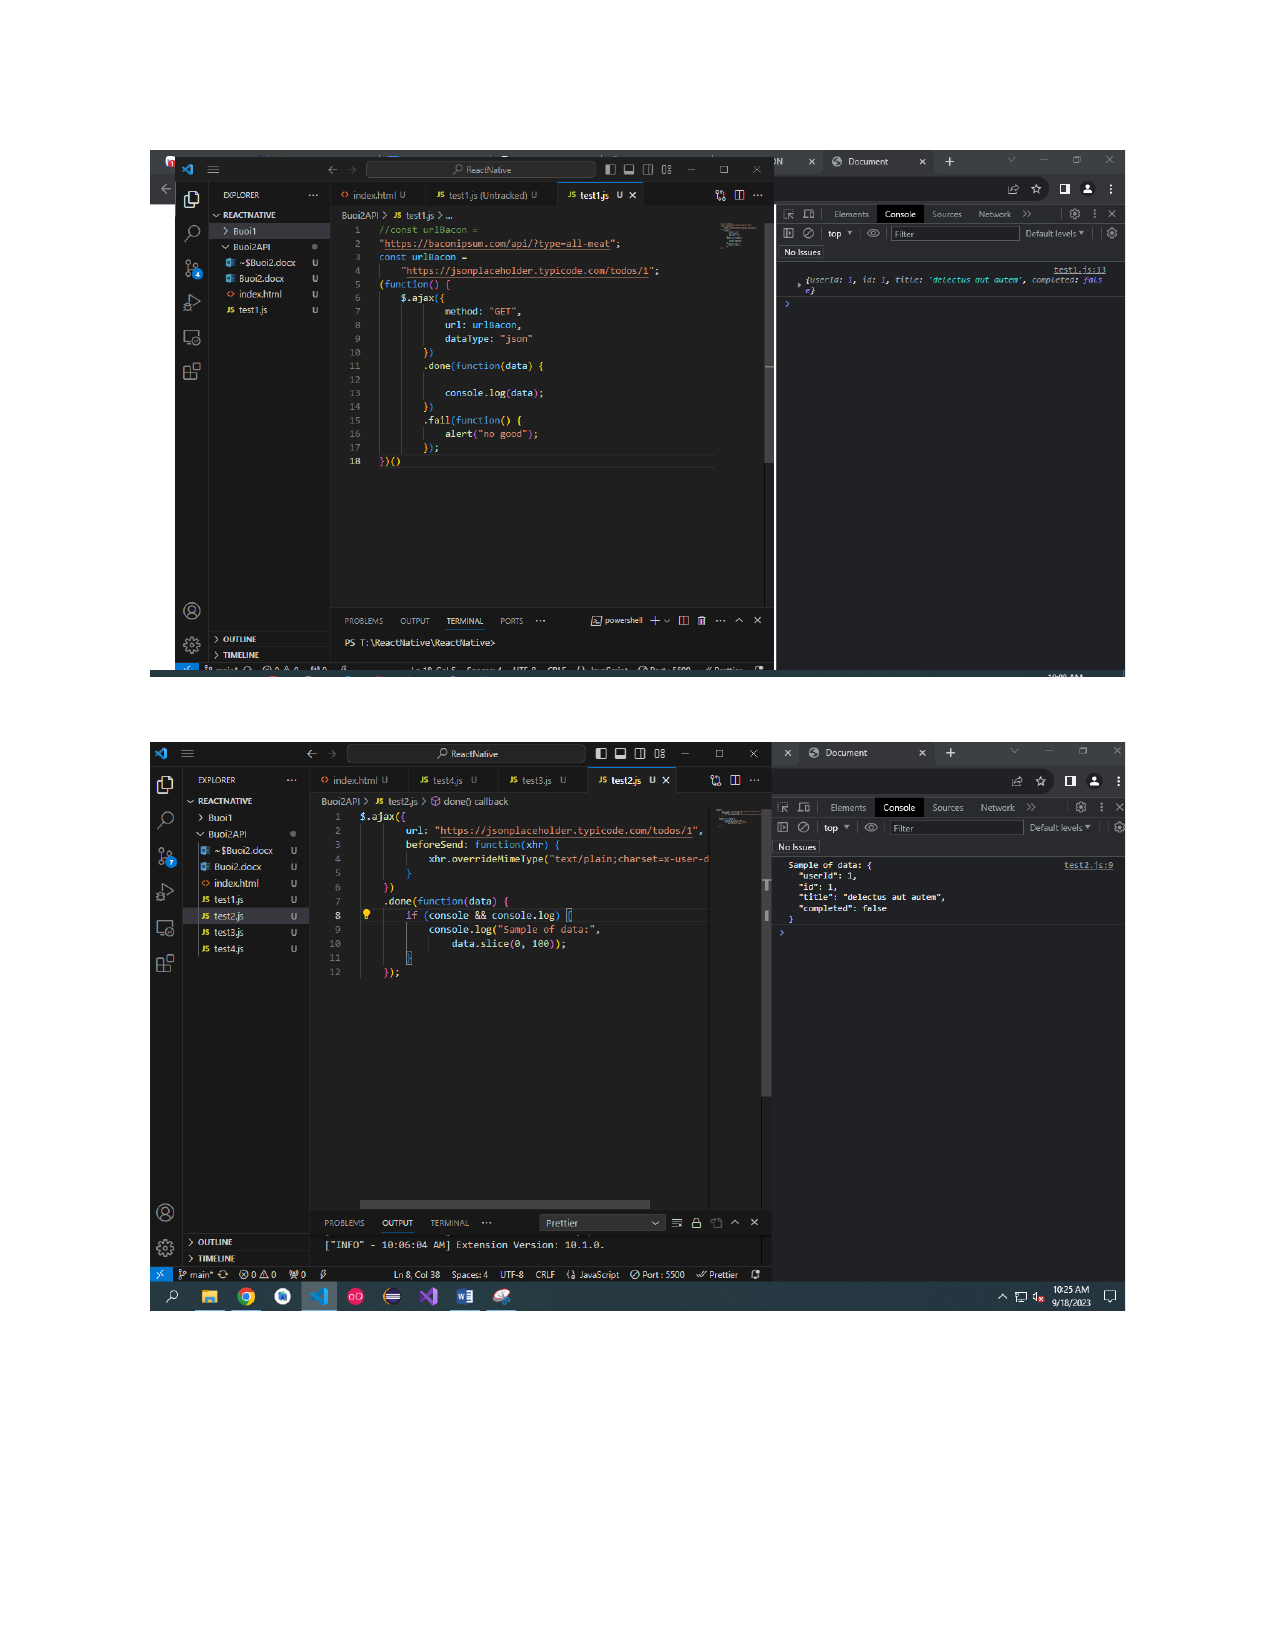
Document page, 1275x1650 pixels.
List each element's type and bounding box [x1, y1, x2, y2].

picture [150, 742, 1125, 1311]
picture [150, 150, 1125, 677]
